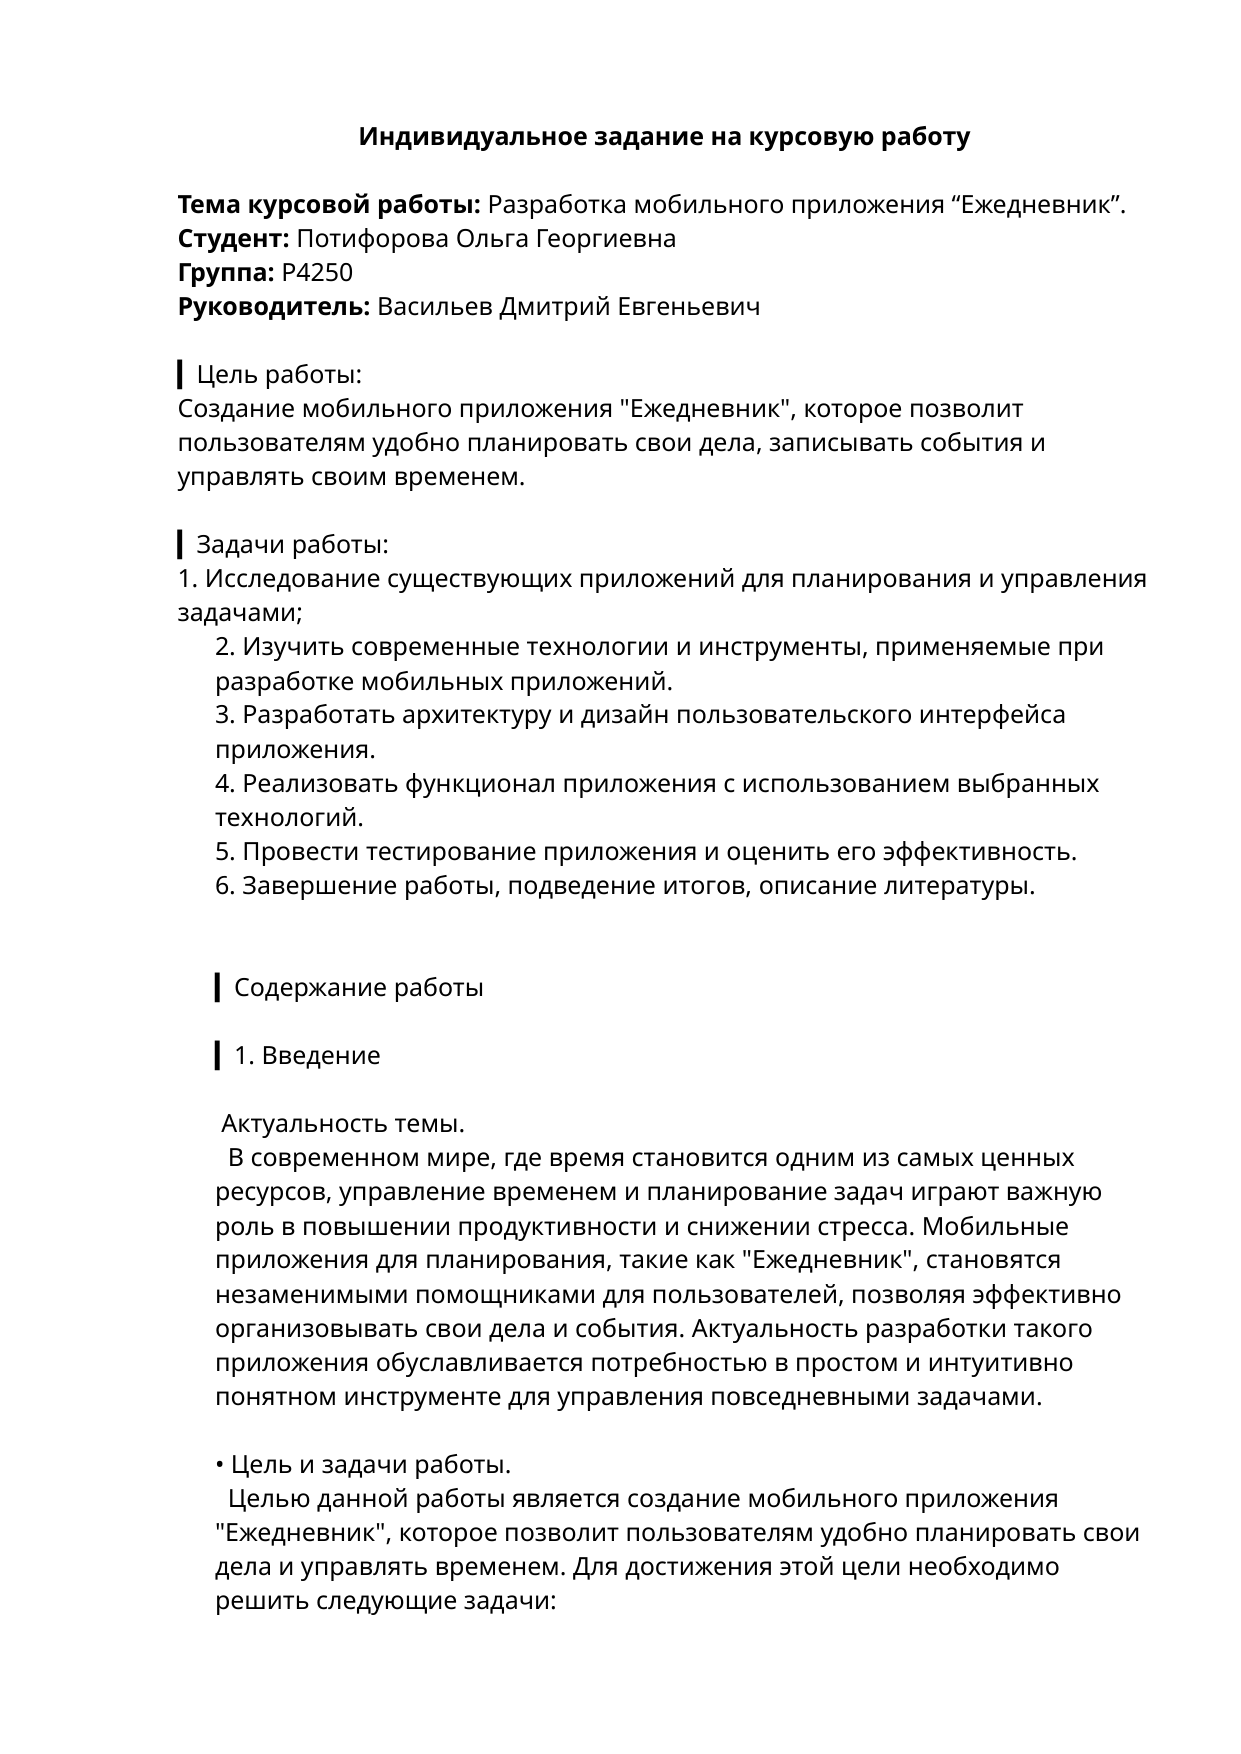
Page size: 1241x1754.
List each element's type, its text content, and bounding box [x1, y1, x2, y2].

text • Цель и задачи работы. [215, 1447, 1152, 1481]
text Тема курсовой работы: Разработка мобильного приложения “Ежедневник”. [177, 186, 1152, 220]
text В современном мире, где время становится одним из самых ценных ресурсов, управление временем и планирование задач играют важную роль в повышении продуктивности и снижении стресса. Мобильные приложения для планирования, такие как "Ежедневник", становятся незаменимыми помощниками для пользователей, позволяя эффективно организовывать свои дела и события. Актуальность разработки такого приложения обуславливается потребностью в простом и интуитивно понятном инструменте для управления повседневными задачами. [215, 1140, 1152, 1412]
text Руководитель: Васильев Дмитрий Евгеньевич [177, 288, 1152, 322]
text Создание мобильного приложения "Ежедневник", которое позволит пользователям удобно планировать свои дела, записывать события и управлять своим временем. [177, 391, 1152, 493]
text ▎Содержание работы [215, 970, 1152, 1004]
text 1. Исследование существующих приложений для планирования и управления задачами; [177, 561, 1152, 629]
text Целью данной работы является создание мобильного приложения "Ежедневник", которое позволит пользователям удобно планировать свои дела и управлять временем. Для достижения этой цели необходимо решить следующие задачи: [215, 1481, 1152, 1617]
text 2. Изучить современные технологии и инструменты, применяемые при разработке мобильных приложений. [215, 629, 1152, 697]
text Группа: P4250 [177, 254, 1152, 288]
text 3. Разработать архитектуру и дизайн пользовательского интерфейса приложения. [215, 697, 1152, 765]
text ▎Задачи работы: [177, 527, 1152, 561]
text Индивидуальное задание на курсовую работу [177, 118, 1152, 152]
text Актуальность темы. [215, 1106, 1152, 1140]
text ▎Цель работы: [177, 357, 1152, 391]
text 4. Реализовать функционал приложения с использованием выбранных технологий. [215, 765, 1152, 833]
text 6. Завершение работы, подведение итогов, описание литературы. [215, 867, 1152, 902]
text Студент: Потифорова Ольга Георгиевна [177, 220, 1152, 254]
text 5. Провести тестирование приложения и оценить его эффективность. [215, 833, 1152, 867]
text ▎1. Введение [215, 1038, 1152, 1072]
